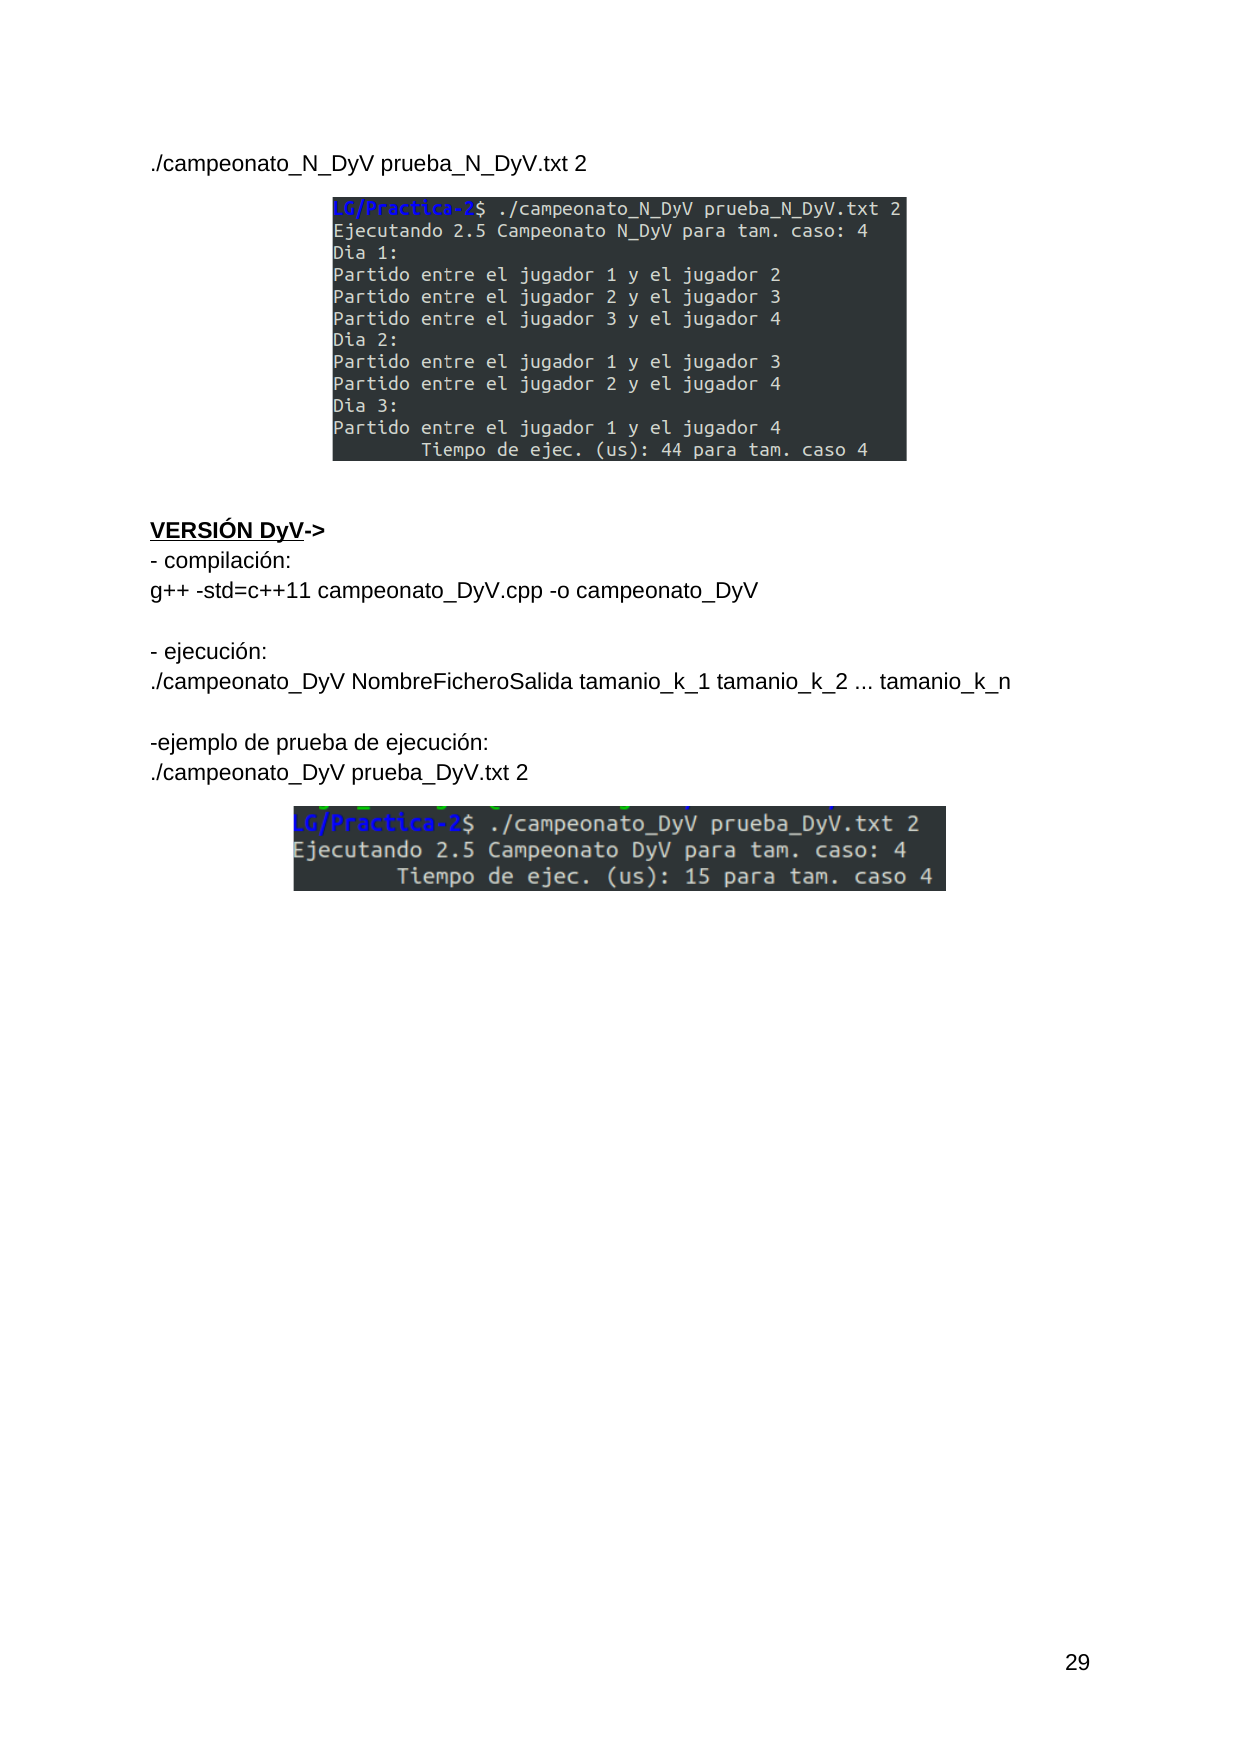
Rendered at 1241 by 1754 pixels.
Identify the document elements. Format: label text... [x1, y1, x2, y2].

text - ejecución: ./campeonato_DyV NombreFicheroSalida tamanio_k_1 tamanio_k_2 ... tamanio_k_n [150, 638, 1090, 694]
text ./campeonato_N_DyV prueba_N_DyV.txt 2 [150, 150, 1090, 176]
picture [293, 806, 946, 891]
text -ejemplo de prueba de ejecución: [150, 728, 1090, 755]
picture [332, 197, 907, 461]
text ./campeonato_DyV prueba_DyV.txt 2 [150, 759, 1090, 785]
text - compilación: [150, 547, 1090, 574]
text g++ -std=c++11 campeonato_DyV.cpp -o campeonato_DyV [150, 577, 1090, 604]
text VERSIÓN DyV-> [150, 517, 1090, 543]
